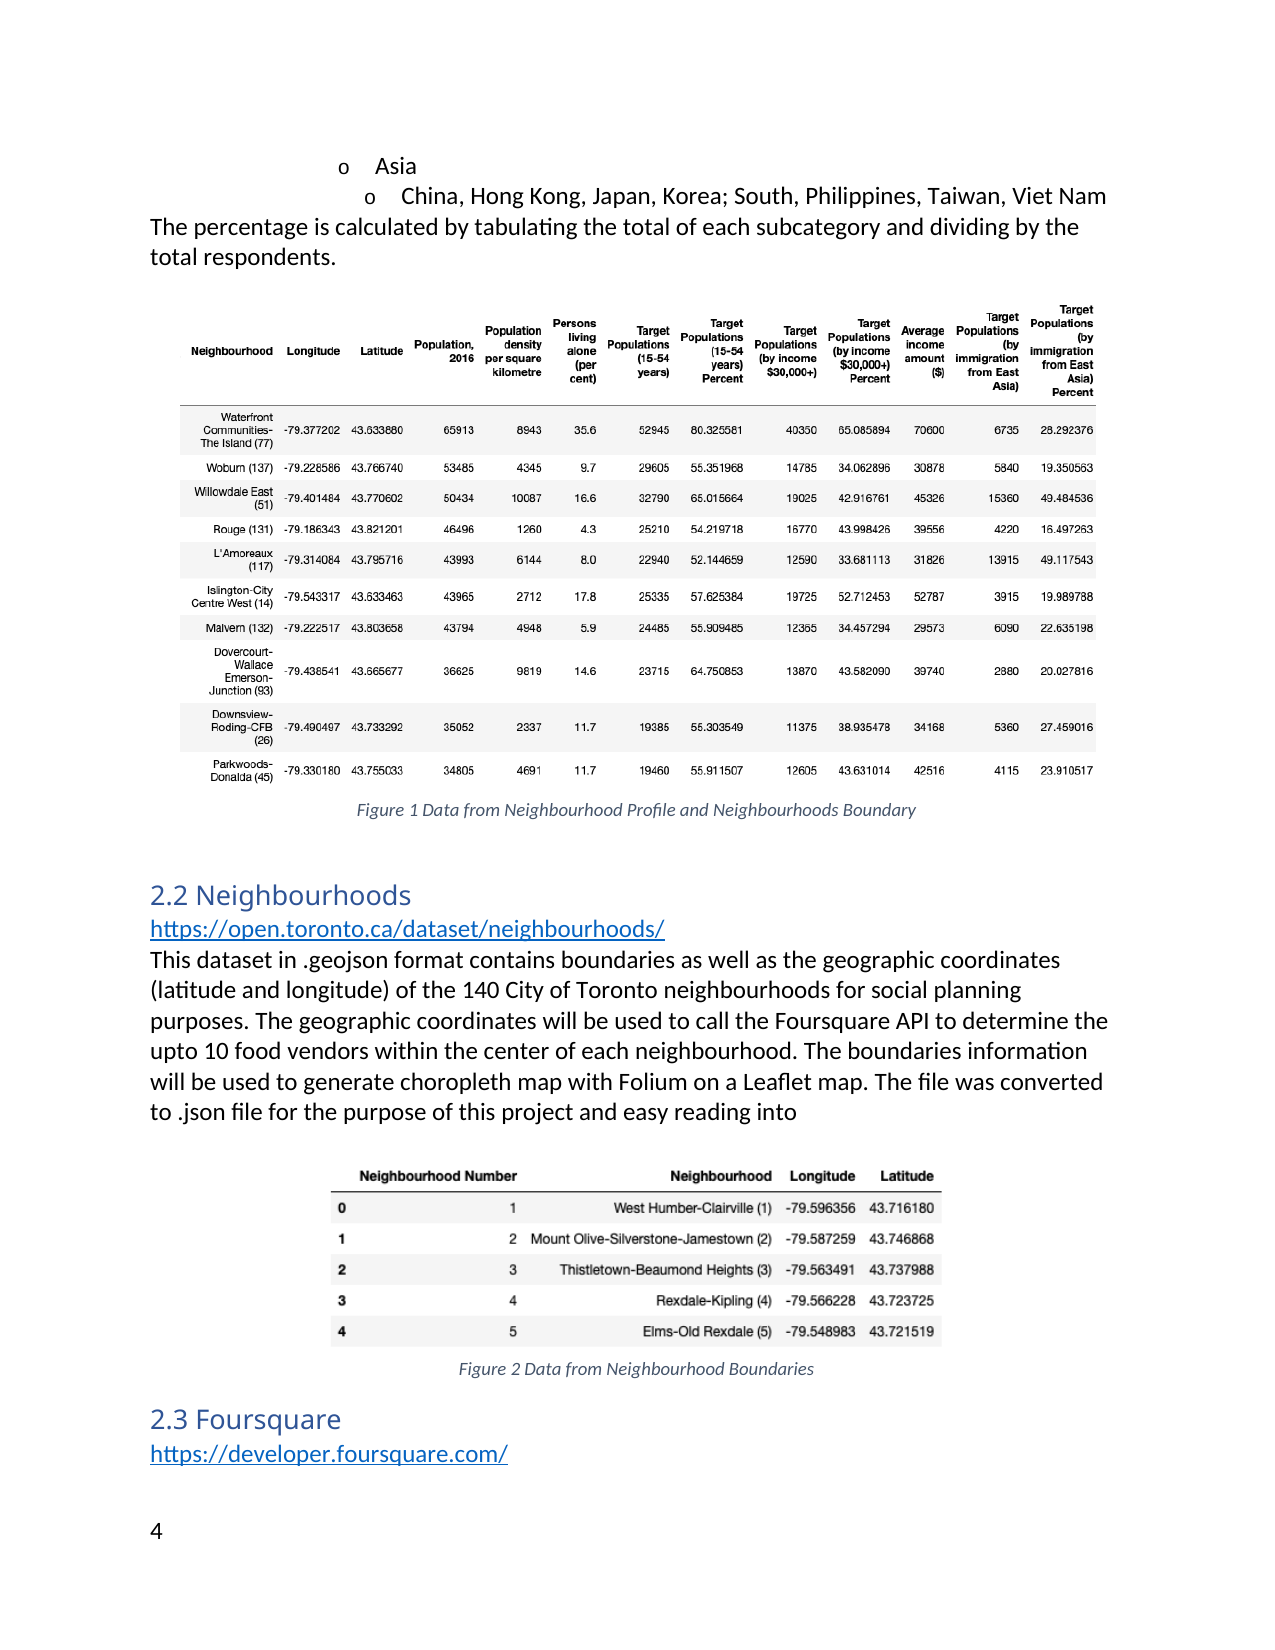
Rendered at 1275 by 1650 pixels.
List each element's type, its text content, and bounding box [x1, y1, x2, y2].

subtitle 2.3 Foursquare [150, 1401, 1125, 1438]
picture [171, 302, 1104, 798]
text The percentage is calculated by tabulating the total of each subcategory and dividing by the total respondents. [150, 211, 1125, 272]
text Figure 2 Data from Neighbourhood Boundaries [150, 1357, 1125, 1380]
list China, Hong Kong, Japan, Korea; South, Philippines, Taiwan, Viet Nam [363, 181, 1125, 211]
text https://open.toronto.ca/dataset/neighbourhoods/ [150, 913, 1125, 944]
text Figure 1 Data from Neighbourhood Profile and Neighbourhoods Boundary [150, 798, 1125, 821]
picture [323, 1157, 952, 1357]
subtitle 2.2 Neighbourhoods [150, 876, 1125, 913]
text https://developer.foursquare.com/ [150, 1438, 1125, 1468]
list Asia [337, 150, 1125, 181]
text This dataset in .geojson format contains boundaries as well as the geographic coordinates (latitude and longitude) of the 140 City of Toronto neighbourhoods for social planning purposes. The geographic coordinates will be used to call the Foursquare API to determine the upto 10 food vendors within the center of each neighbourhood. The boundaries information will be used to generate choropleth map with Folium on a Leaflet map. The file was converted to .json file for the purpose of this project and easy reading into [150, 944, 1125, 1127]
